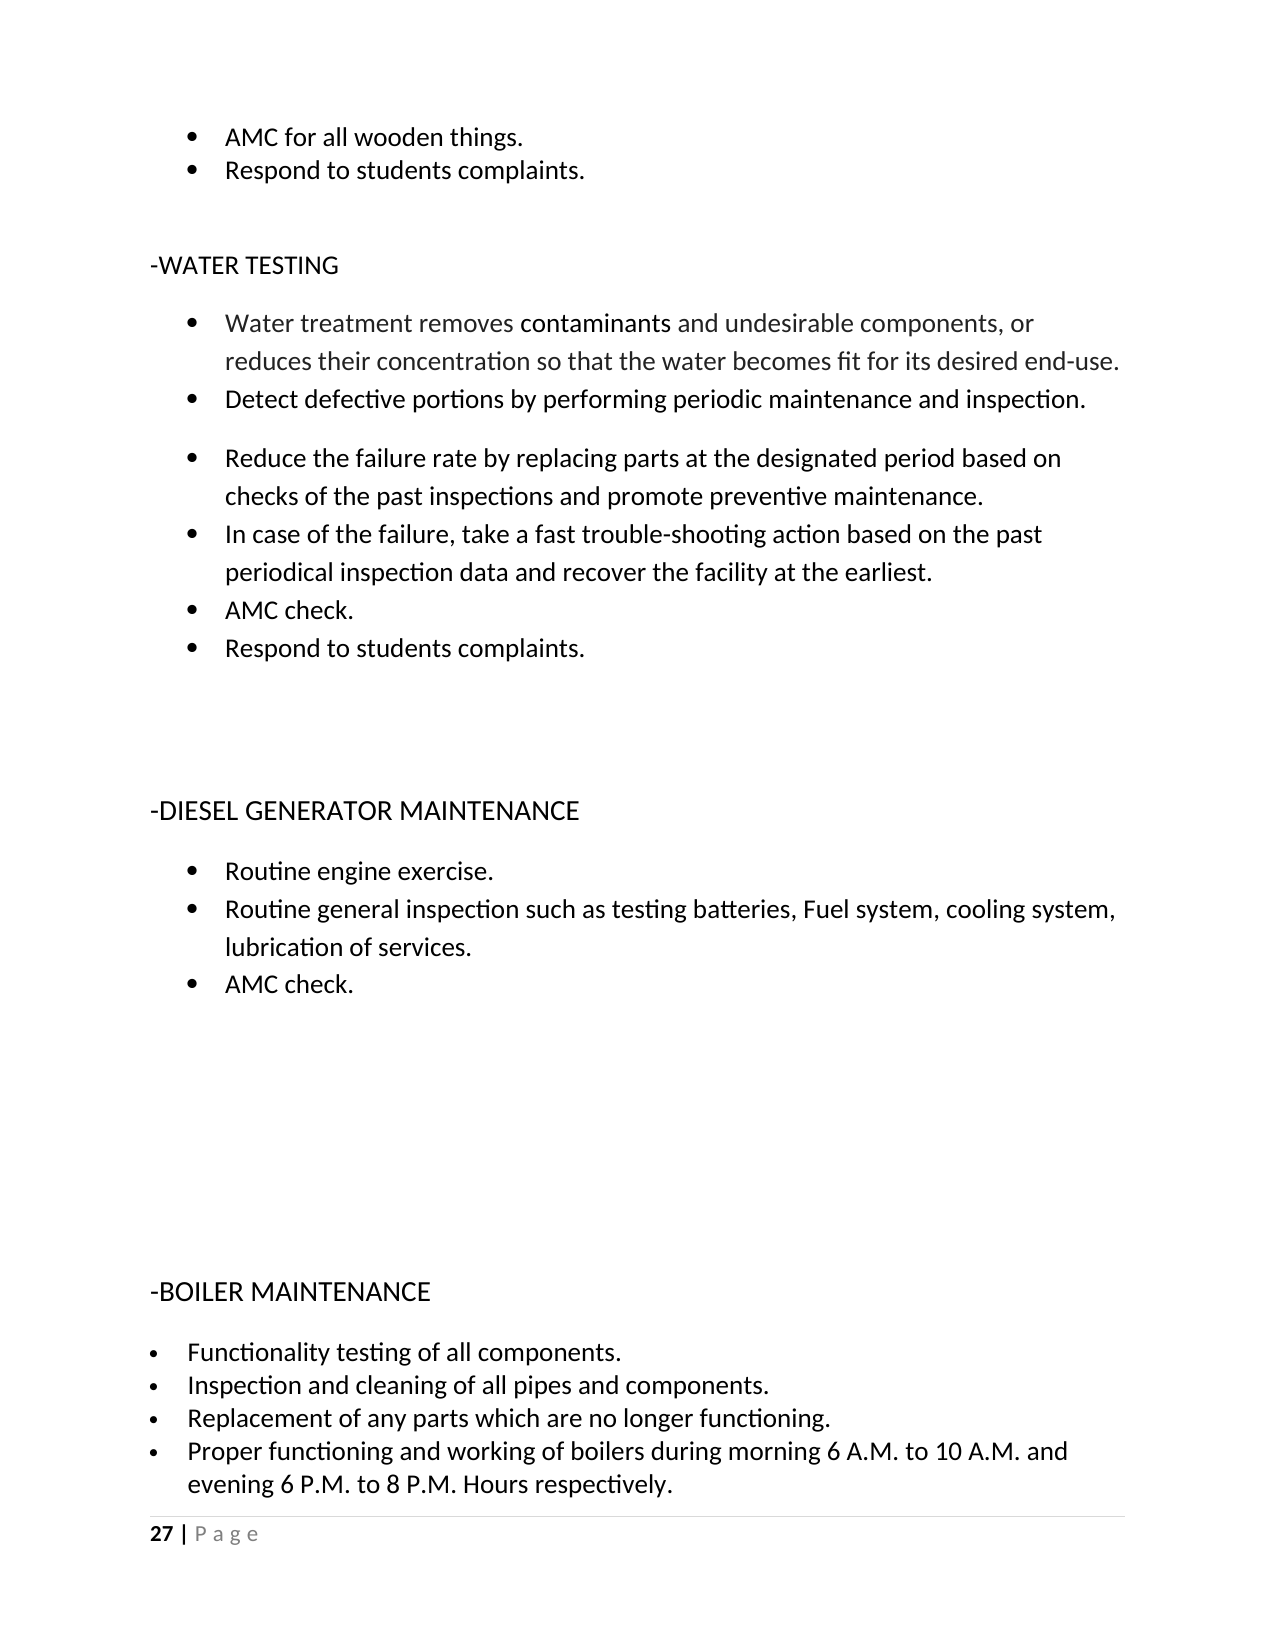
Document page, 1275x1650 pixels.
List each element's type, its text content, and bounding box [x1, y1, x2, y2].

list AMC check. [187, 968, 1125, 1001]
list Replacement of any parts which are no longer functioning. [150, 1401, 1125, 1434]
text -WATER TESTING [150, 248, 1125, 281]
list AMC check. [187, 593, 1125, 626]
list Reduce the failure rate by replacing parts at the designated period based on checks of the past inspections and promote preventive maintenance. [187, 441, 1125, 512]
list AMC for all wooden things. [187, 120, 1125, 153]
list Water treatment removes contaminants and undesirable components, or reduces their concentration so that the water becomes fit for its desired end-use. [187, 307, 1125, 377]
list Respond to students complaints. [187, 631, 1125, 664]
list Functionality testing of all components. [150, 1335, 1125, 1368]
text -DIESEL GENERATOR MAINTENANCE [150, 792, 1125, 828]
list Routine engine exercise. [187, 854, 1125, 887]
list In case of the failure, take a fast trouble-shooting action based on the past periodical inspection data and recover the facility at the earliest. [187, 517, 1125, 588]
list Inspection and cleaning of all pipes and components. [150, 1368, 1125, 1401]
text -BOILER MAINTENANCE [150, 1273, 1125, 1309]
list Routine general inspection such as testing batteries, Fuel system, cooling system, lubrication of services. [187, 892, 1125, 963]
list Proper functioning and working of boilers during morning 6 A.M. to 10 A.M. and evening 6 P.M. to 8 P.M. Hours respectively. [150, 1434, 1125, 1500]
list Detect defective portions by performing periodic maintenance and inspection. [187, 382, 1125, 415]
list Respond to students complaints. [187, 153, 1125, 186]
